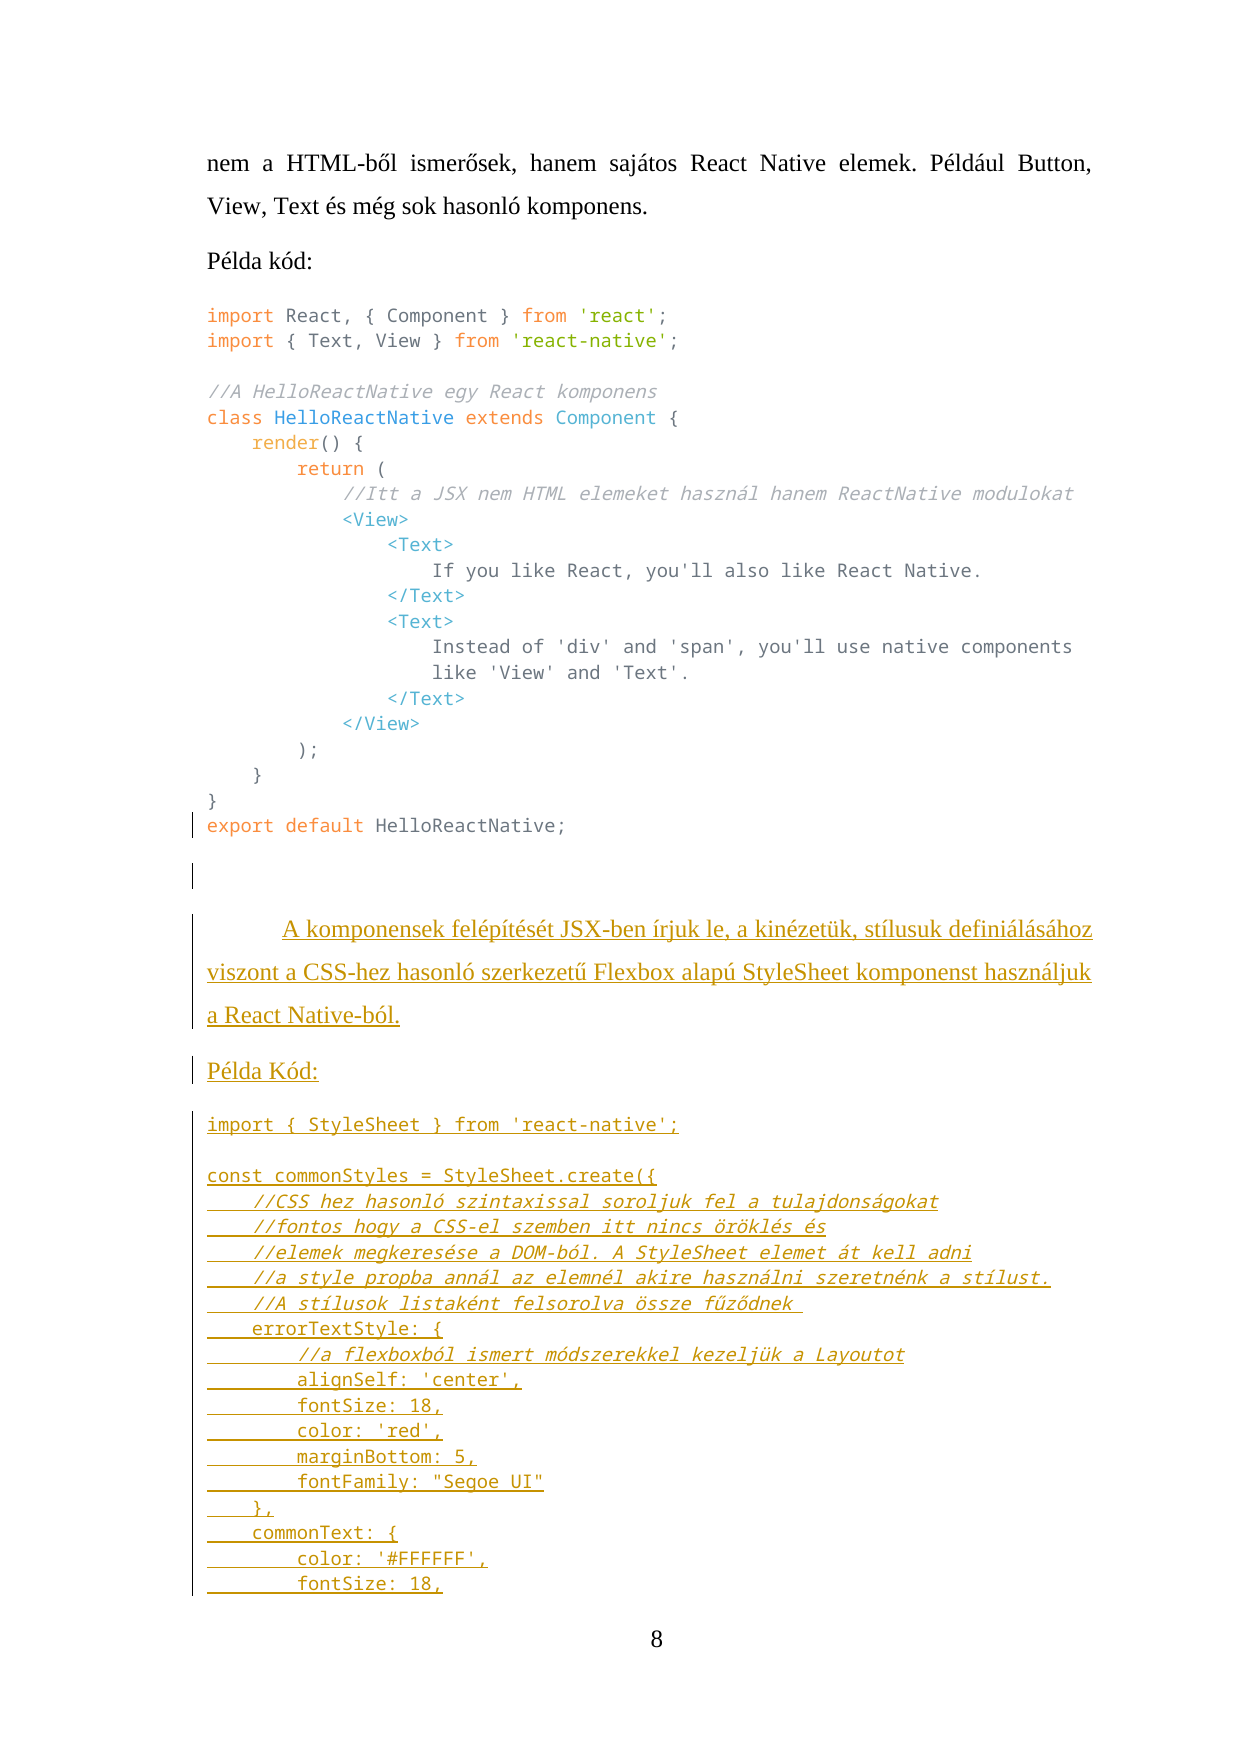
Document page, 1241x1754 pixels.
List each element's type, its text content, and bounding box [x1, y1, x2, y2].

text //Itt a JSX nem HTML elemeket használ hanem ReactNative modulokat [207, 481, 1093, 506]
text </Text> [207, 685, 1093, 710]
text Instead of 'div' and 'span', you'll use native components [207, 634, 1093, 659]
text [207, 148, 1093, 219]
text //A HelloReactNative egy React komponens [207, 378, 1093, 404]
text Példa kód: [207, 246, 1093, 275]
text import React, { Component } from 'react'; [207, 302, 1093, 327]
text <Text> [207, 608, 1093, 634]
text class HelloReactNative extends Component { [207, 404, 1093, 429]
text render() { [207, 429, 1093, 455]
text } [207, 787, 1093, 812]
text } [207, 761, 1093, 787]
text import { Text, View } from 'react-native'; [207, 327, 1093, 353]
text ); [207, 736, 1093, 761]
text export default HelloReactNative; [207, 812, 1093, 838]
text </View> [207, 710, 1093, 736]
text like 'View' and 'Text'. [207, 659, 1093, 685]
text return ( [207, 455, 1093, 481]
text <Text> [207, 532, 1093, 557]
text <View> [207, 506, 1093, 532]
text If you like React, you'll also like React Native. [207, 557, 1093, 583]
text </Text> [207, 583, 1093, 608]
